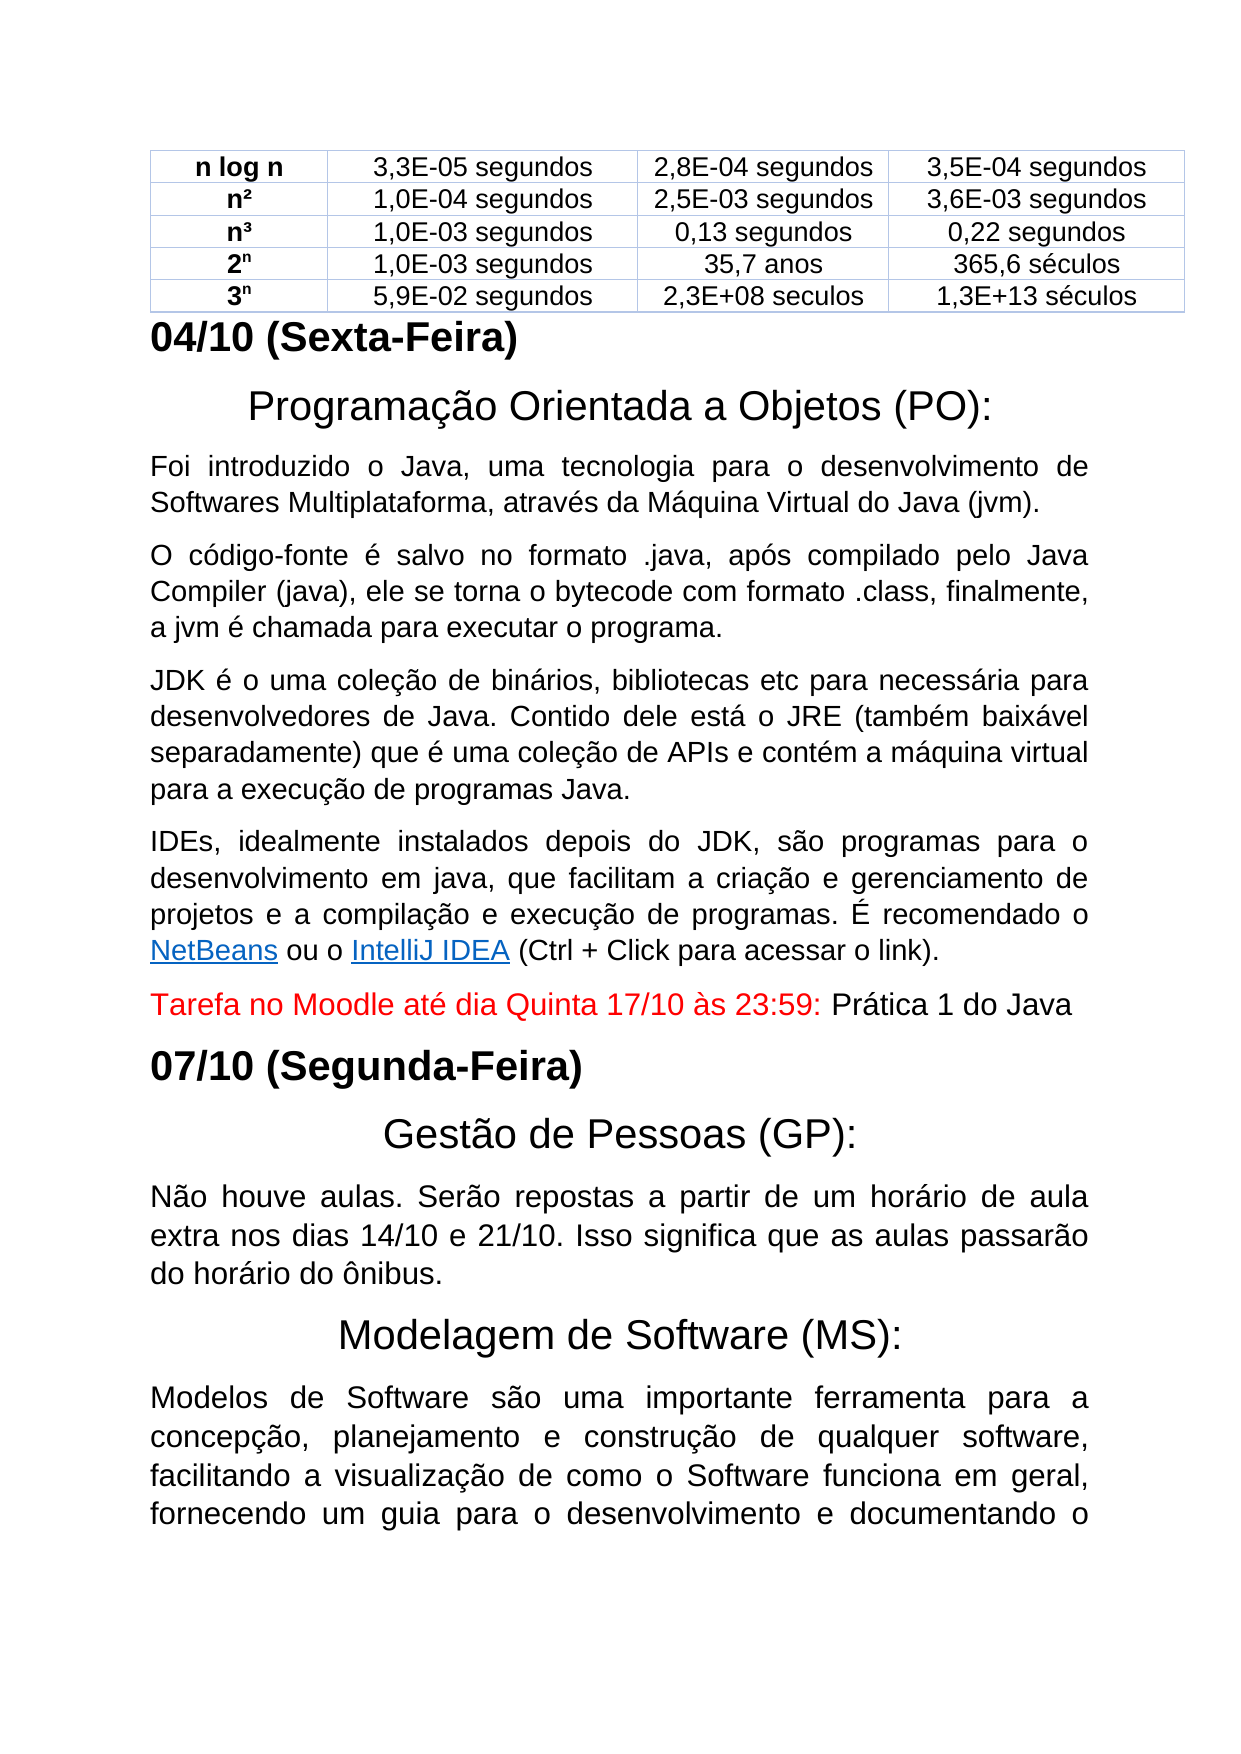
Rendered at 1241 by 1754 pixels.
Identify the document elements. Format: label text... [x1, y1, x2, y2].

table_cell 1,0E-03 segundos [328, 248, 637, 279]
text Gestão de Pessoas (GP): [150, 1109, 1090, 1157]
table_cell 0,22 segundos [889, 216, 1184, 247]
table_cell 2,3E+08 seculos [638, 280, 888, 311]
table_cell 3n [151, 280, 327, 311]
text 07/10 (Segunda-Feira) [150, 1041, 1090, 1089]
table_cell 5,9E-02 segundos [328, 280, 637, 311]
text Programação Orientada a Objetos (PO): [150, 381, 1090, 429]
table_cell 3,6E-03 segundos [889, 183, 1184, 214]
text 04/10 (Sexta-Feira) [150, 313, 1090, 360]
text Foi introduzido o Java, uma tecnologia para o desenvolvimento de Softwares Multiplataforma, através da Máquina Virtual do Java (jvm). [150, 449, 1090, 519]
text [150, 1379, 1090, 1531]
text O código-fonte é salvo no formato .java, após compilado pelo Java Compiler (java), ele se torna o bytecode com formato .class, finalmente, a jvm é chamada para executar o programa. [150, 538, 1090, 644]
text IDEs, idealmente instalados depois do JDK, são programas para o desenvolvimento em java, que facilitam a criação e gerenciamento de projetos e a compilação e execução de programas. É recomendado o NetBeans ou o IntelliJ IDEA (Ctrl + Click para acessar o link). [150, 824, 1090, 966]
table_cell 3,3E-05 segundos [328, 151, 637, 182]
table_cell 0,13 segundos [638, 216, 888, 247]
text Não houve aulas. Serão repostas a partir de um horário de aula extra nos dias 14/10 e 21/10. Isso significa que as aulas passarão do horário do ônibus. [150, 1178, 1090, 1291]
table_cell n² [151, 183, 327, 214]
table_cell 35,7 anos [638, 248, 888, 279]
table_cell 3,5E-04 segundos [889, 151, 1184, 182]
table_cell n³ [151, 216, 327, 247]
table_cell 1,0E-03 segundos [328, 216, 637, 247]
text Modelagem de Software (MS): [150, 1311, 1090, 1359]
table_cell 365,6 séculos [889, 248, 1184, 279]
table_cell 2,8E-04 segundos [638, 151, 888, 182]
table_cell 1,3E+13 séculos [889, 280, 1184, 311]
table_cell 2,5E-03 segundos [638, 183, 888, 214]
table_cell 2n [151, 248, 327, 279]
table_cell 1,0E-04 segundos [328, 183, 637, 214]
table_cell n log n [151, 151, 327, 182]
text Tarefa no Moodle até dia Quinta 17/10 às 23:59: Prática 1 do Java [150, 986, 1090, 1022]
text JDK é o uma coleção de binários, bibliotecas etc para necessária para desenvolvedores de Java. Contido dele está o JRE (também baixável separadamente) que é uma coleção de APIs e contém a máquina virtual para a execução de programas Java. [150, 663, 1090, 805]
